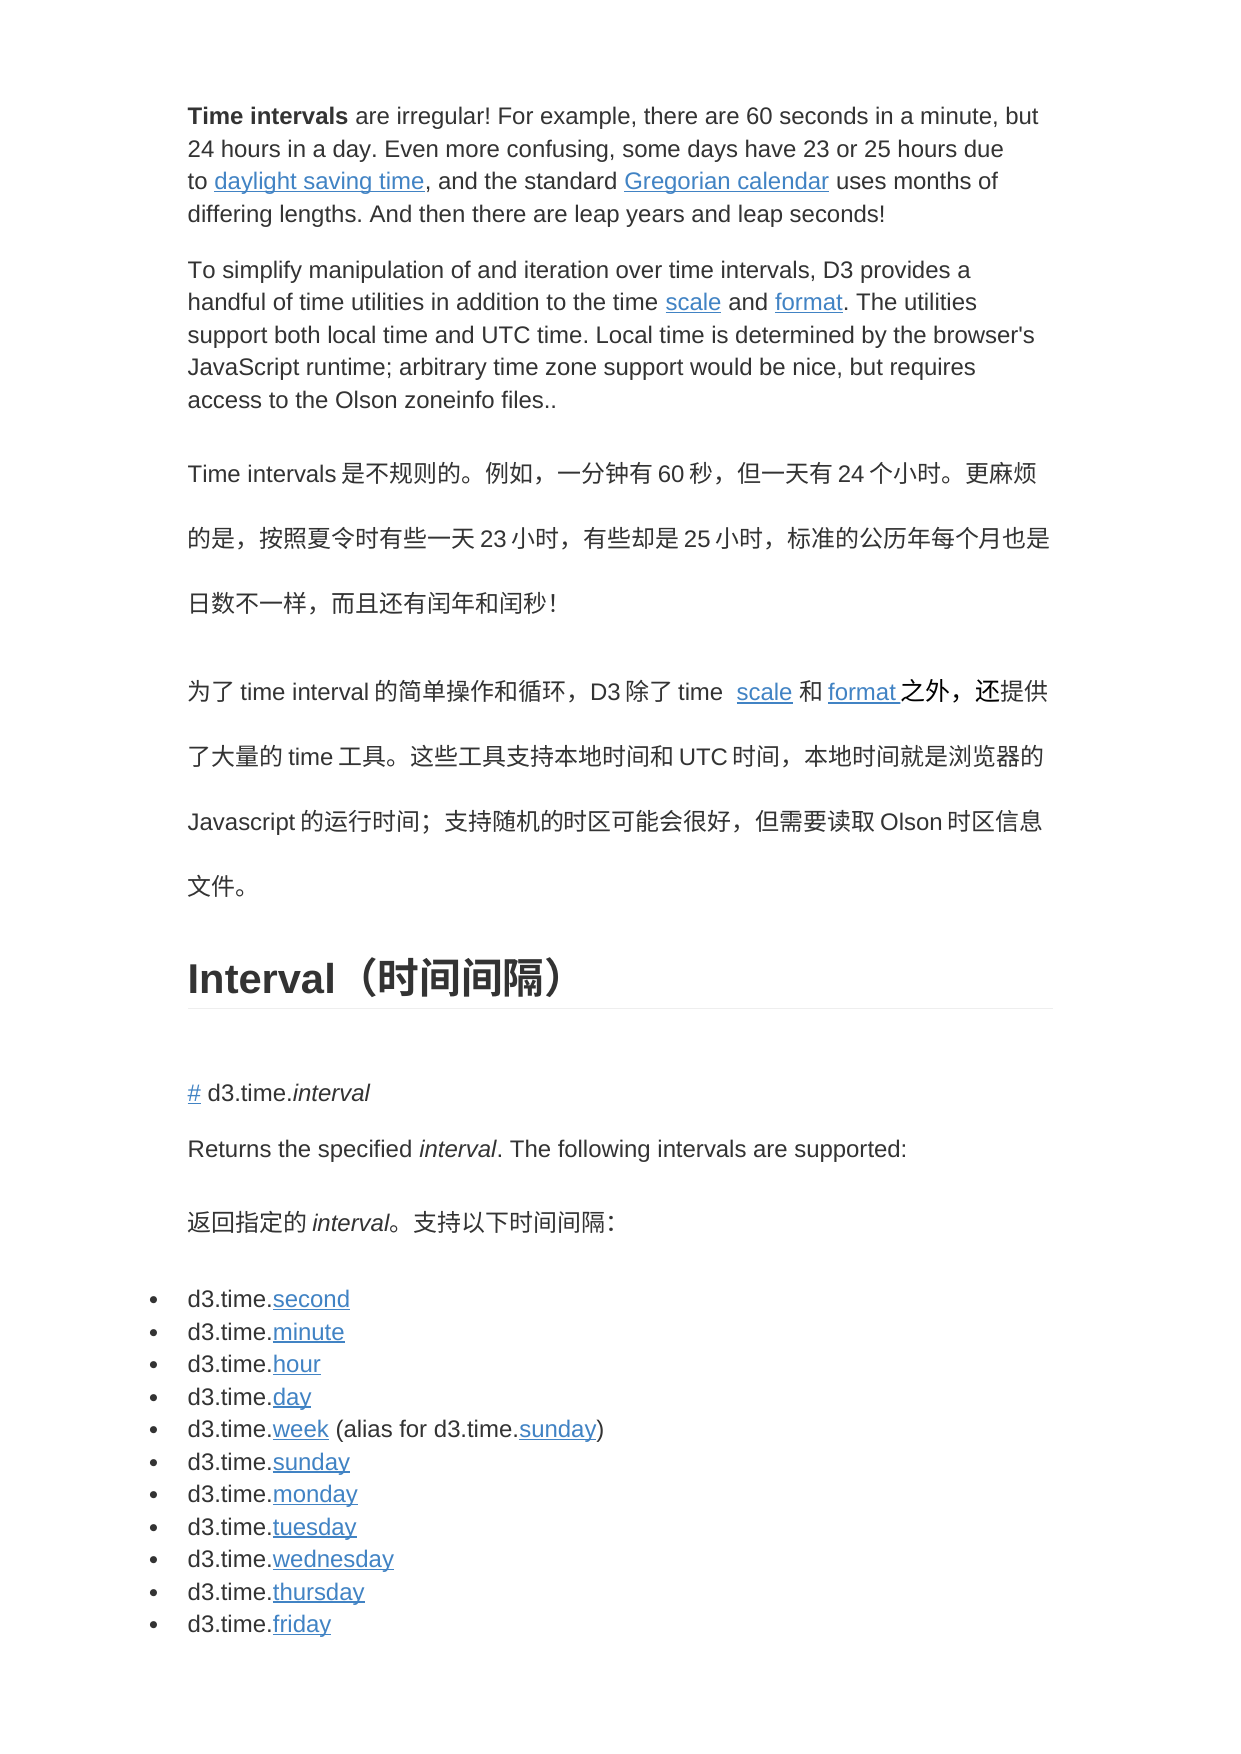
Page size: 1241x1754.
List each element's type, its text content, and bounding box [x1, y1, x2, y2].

list d3.time.monday [150, 1477, 1053, 1510]
text 为了time interval的简单操作和循环，D3除了time scale 和format之外，还提供了大量的time工具。这些工具支持本地时间和UTC时间，本地时间就是浏览器的Javascript的运行时间；支持随机的时区可能会很好，但需要读取Olson时区信息文件。 [187, 657, 1053, 917]
text Returns the specified interval. The following intervals are supported: [187, 1132, 1053, 1165]
list d3.time.friday [150, 1607, 1053, 1640]
subtitle Interval（时间间隔） [187, 942, 1053, 1009]
list d3.time.minute [150, 1315, 1053, 1347]
list d3.time.sunday [150, 1445, 1053, 1477]
list d3.time.tuesday [150, 1510, 1053, 1542]
list d3.time.wednesday [150, 1542, 1053, 1575]
list d3.time.hour [150, 1347, 1053, 1380]
list d3.time.thursday [150, 1575, 1053, 1607]
list d3.time.week (alias for d3.time.sunday) [150, 1412, 1053, 1445]
text Time intervals是不规则的。例如，一分钟有60秒，但一天有24个小时。更麻烦的是，按照夏令时有些一天23小时，有些却是25小时，标准的公历年每个月也是日数不一样，而且还有闰年和闰秒！ [187, 439, 1053, 634]
text 返回指定的interval。支持以下时间间隔： [187, 1188, 1053, 1253]
list d3.time.day [150, 1380, 1053, 1412]
text # d3.time.interval [187, 1076, 1053, 1109]
list d3.time.second [150, 1282, 1053, 1315]
text Time intervals are irregular! For example, there are 60 seconds in a minute, but 24 hours in a day. Even more confusing, some days have 23 or 25 hours due to daylight saving time, and the standard Gregorian calendar uses months of differing lengths. And then there are leap years and leap seconds! [187, 100, 1053, 230]
text To simplify manipulation of and iteration over time intervals, D3 provides a handful of time utilities in addition to the time scale and format. The utilities support both local time and UTC time. Local time is determined by the browser's JavaScript runtime; arbitrary time zone support would be nice, but requires access to the Olson zoneinfo files.. [187, 253, 1053, 416]
